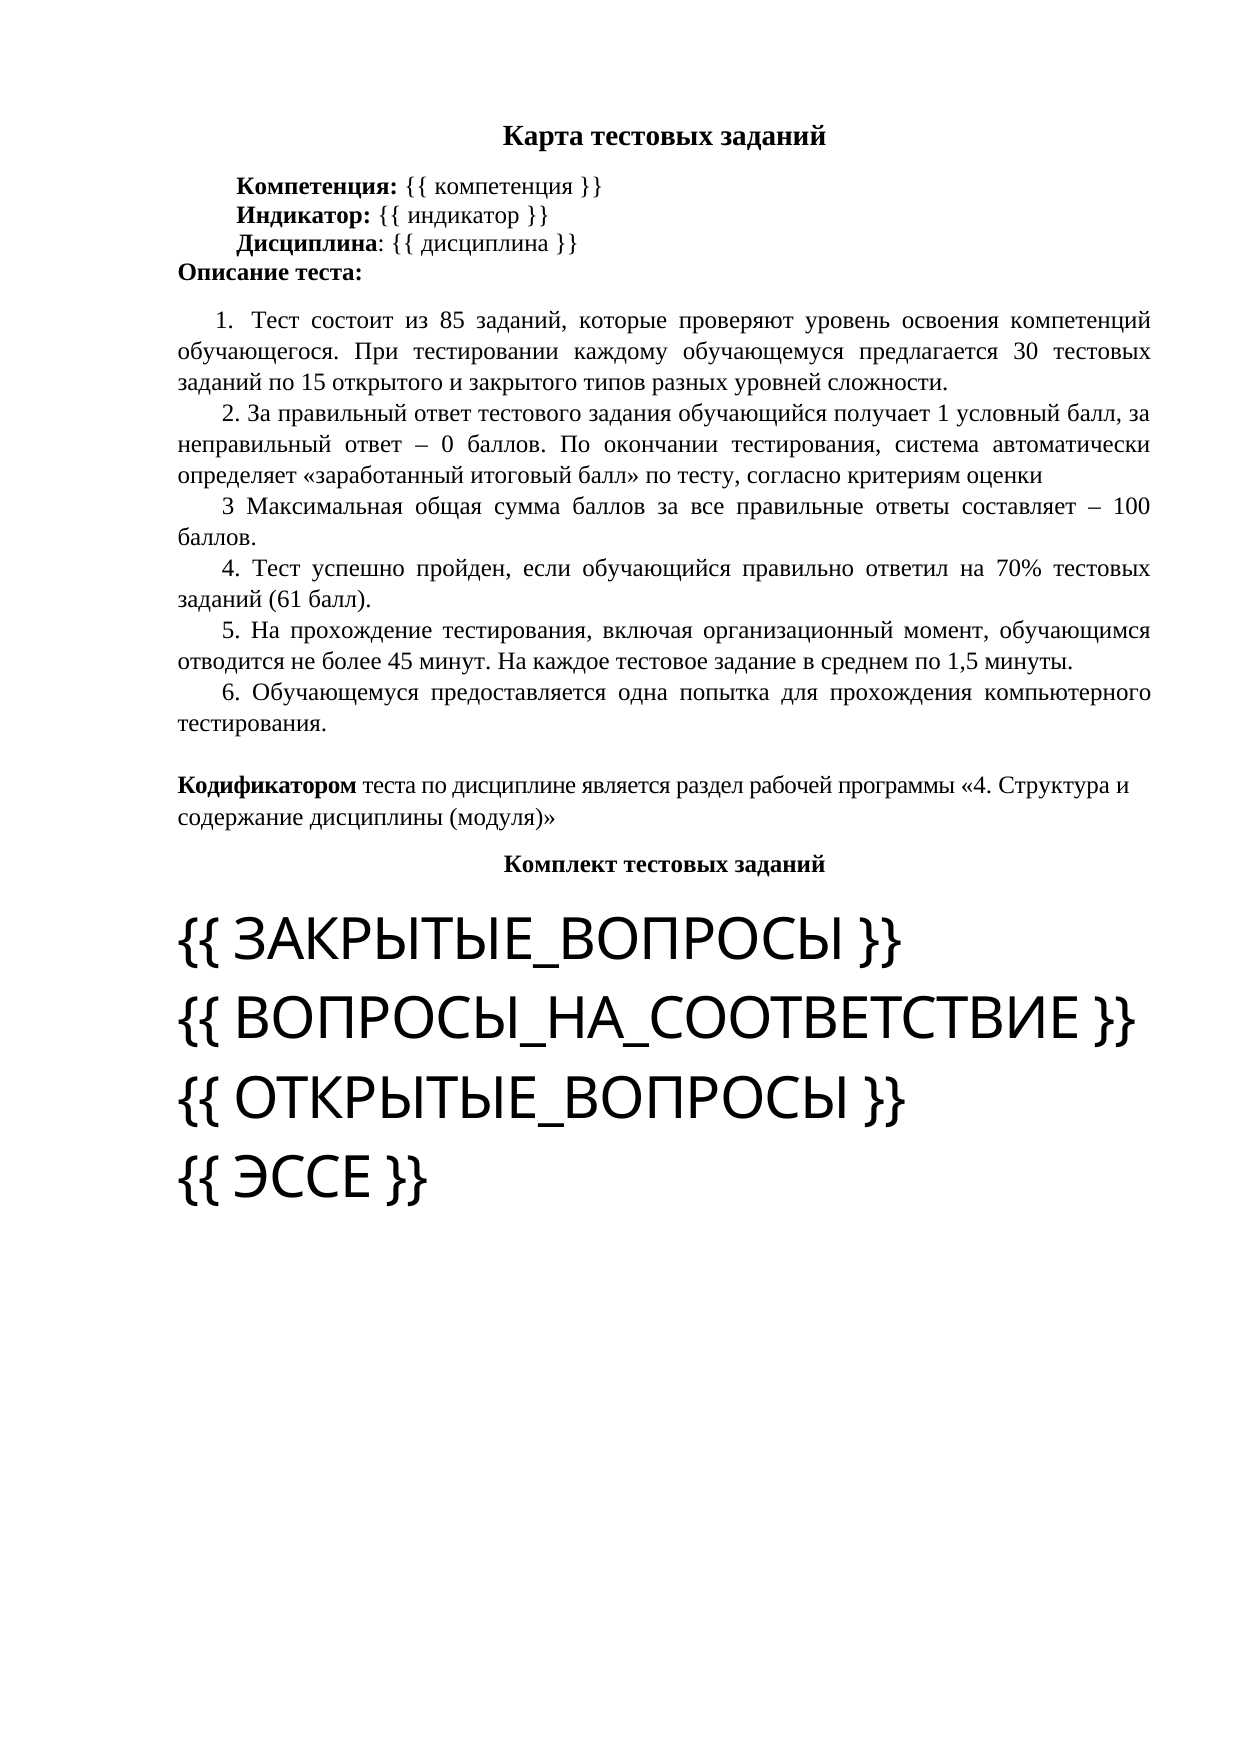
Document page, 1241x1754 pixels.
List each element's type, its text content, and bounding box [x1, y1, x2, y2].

title {{ ЭССЕ }} [177, 1135, 1152, 1215]
text Комплект тестовых заданий [177, 849, 1152, 878]
title {{ ВОПРОСЫ_НА_СООТВЕТСТВИЕ }} [177, 976, 1152, 1056]
text Карта тестовых заданий [177, 118, 1152, 152]
text Компетенция: {{ компетенция }} [177, 171, 1152, 200]
text Кодификатором теста по дисциплине является раздел рабочей программы «4. Структура и содержание дисциплины (модуля)» [177, 771, 1152, 830]
text Описание теста: [177, 257, 1152, 286]
text 5. На прохождение тестирования, включая организационный момент, обучающимся отводится не более 45 минут. На каждое тестовое задание в среднем по 1,5 минуты. [177, 615, 1152, 675]
text Дисциплина: {{ дисциплина }} [177, 228, 1152, 257]
text 6. Обучающемуся предоставляется одна попытка для прохождения компьютерного тестирования. [177, 677, 1152, 737]
title {{ ОТКРЫТЫЕ_ВОПРОСЫ }} [177, 1056, 1152, 1135]
text 4. Тест успешно пройден, если обучающийся правильно ответил на 70% тестовых заданий (61 балл). [177, 553, 1152, 613]
text 2. За правильный ответ тестового задания обучающийся получает 1 условный балл, за неправильный ответ – 0 баллов. По окончании тестирования, система автоматически определяет «заработанный итоговый балл» по тесту, согласно критериям оценки [177, 398, 1152, 489]
list Тест состоит из 85 заданий, которые проверяют уровень освоения компетенций обучающегося. При тестировании каждому обучающемуся предлагается 30 тестовых заданий по 15 открытого и закрытого типов разных уровней сложности. [177, 305, 1152, 396]
title {{ ЗАКРЫТЫЕ_ВОПРОСЫ }} [177, 897, 1152, 976]
text 3 Максимальная общая сумма баллов за все правильные ответы составляет – 100 баллов. [177, 491, 1152, 551]
text Индикатор: {{ индикатор }} [177, 200, 1152, 228]
